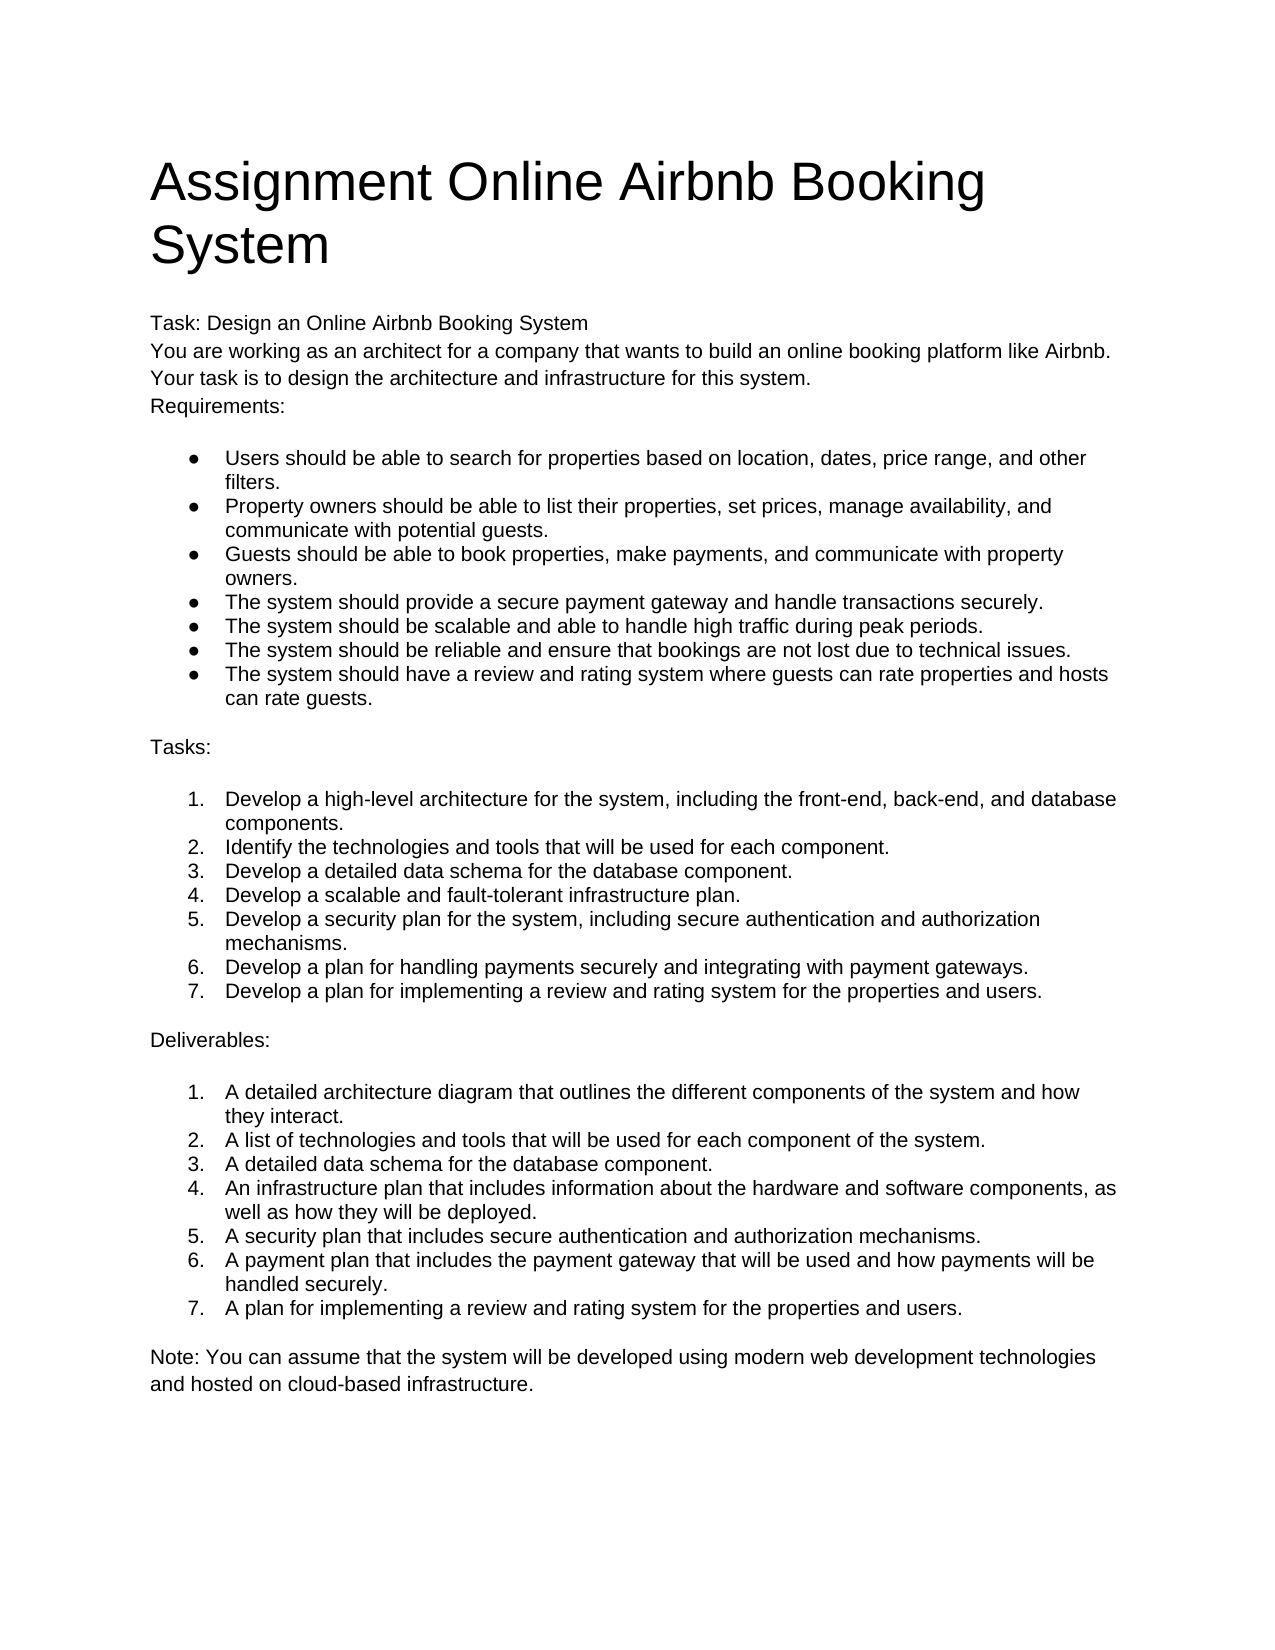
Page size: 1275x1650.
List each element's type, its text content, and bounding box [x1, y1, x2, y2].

list Develop a security plan for the system, including secure authentication and authorization mechanisms. [187, 907, 1125, 955]
text Note: You can assume that the system will be developed using modern web development technologies and hosted on cloud-based infrastructure. [150, 1345, 1125, 1396]
list A security plan that includes secure authentication and authorization mechanisms. [187, 1224, 1125, 1248]
list A detailed architecture diagram that outlines the different components of the system and how they interact. [187, 1080, 1125, 1128]
list The system should be scalable and able to handle high traffic during peak periods. [187, 614, 1125, 638]
list An infrastructure plan that includes information about the hardware and software components, as well as how they will be deployed. [187, 1176, 1125, 1224]
list Develop a plan for handling payments securely and integrating with payment gateways. [187, 955, 1125, 979]
list Develop a high-level architecture for the system, including the front-end, back-end, and database components. [187, 787, 1125, 835]
list Develop a scalable and fault-tolerant infrastructure plan. [187, 883, 1125, 907]
text Requirements: [150, 393, 1125, 417]
text You are working as an architect for a company that wants to build an online booking platform like Airbnb. Your task is to design the architecture and infrastructure for this system. [150, 338, 1125, 390]
list Develop a detailed data schema for the database component. [187, 859, 1125, 883]
list Property owners should be able to list their properties, set prices, manage availability, and communicate with potential guests. [187, 494, 1125, 542]
text Task: Design an Online Airbnb Booking System [150, 311, 1125, 335]
list Users should be able to search for properties based on location, dates, price range, and other filters. [187, 446, 1125, 494]
list A detailed data schema for the database component. [187, 1152, 1125, 1176]
list The system should be reliable and ensure that bookings are not lost due to technical issues. [187, 638, 1125, 662]
list Develop a plan for implementing a review and rating system for the properties and users. [187, 979, 1125, 1003]
list A payment plan that includes the payment gateway that will be used and how payments will be handled securely. [187, 1248, 1125, 1296]
list Identify the technologies and tools that will be used for each component. [187, 835, 1125, 859]
text Deliverables: [150, 1028, 1125, 1052]
title Assignment Online Airbnb Booking System [150, 150, 1125, 274]
list The system should provide a secure payment gateway and handle transactions securely. [187, 590, 1125, 614]
list Guests should be able to book properties, make payments, and communicate with property owners. [187, 542, 1125, 590]
list A list of technologies and tools that will be used for each component of the system. [187, 1128, 1125, 1152]
text Tasks: [150, 734, 1125, 758]
list A plan for implementing a review and rating system for the properties and users. [187, 1296, 1125, 1320]
list The system should have a review and rating system where guests can rate properties and hosts can rate guests. [187, 662, 1125, 709]
